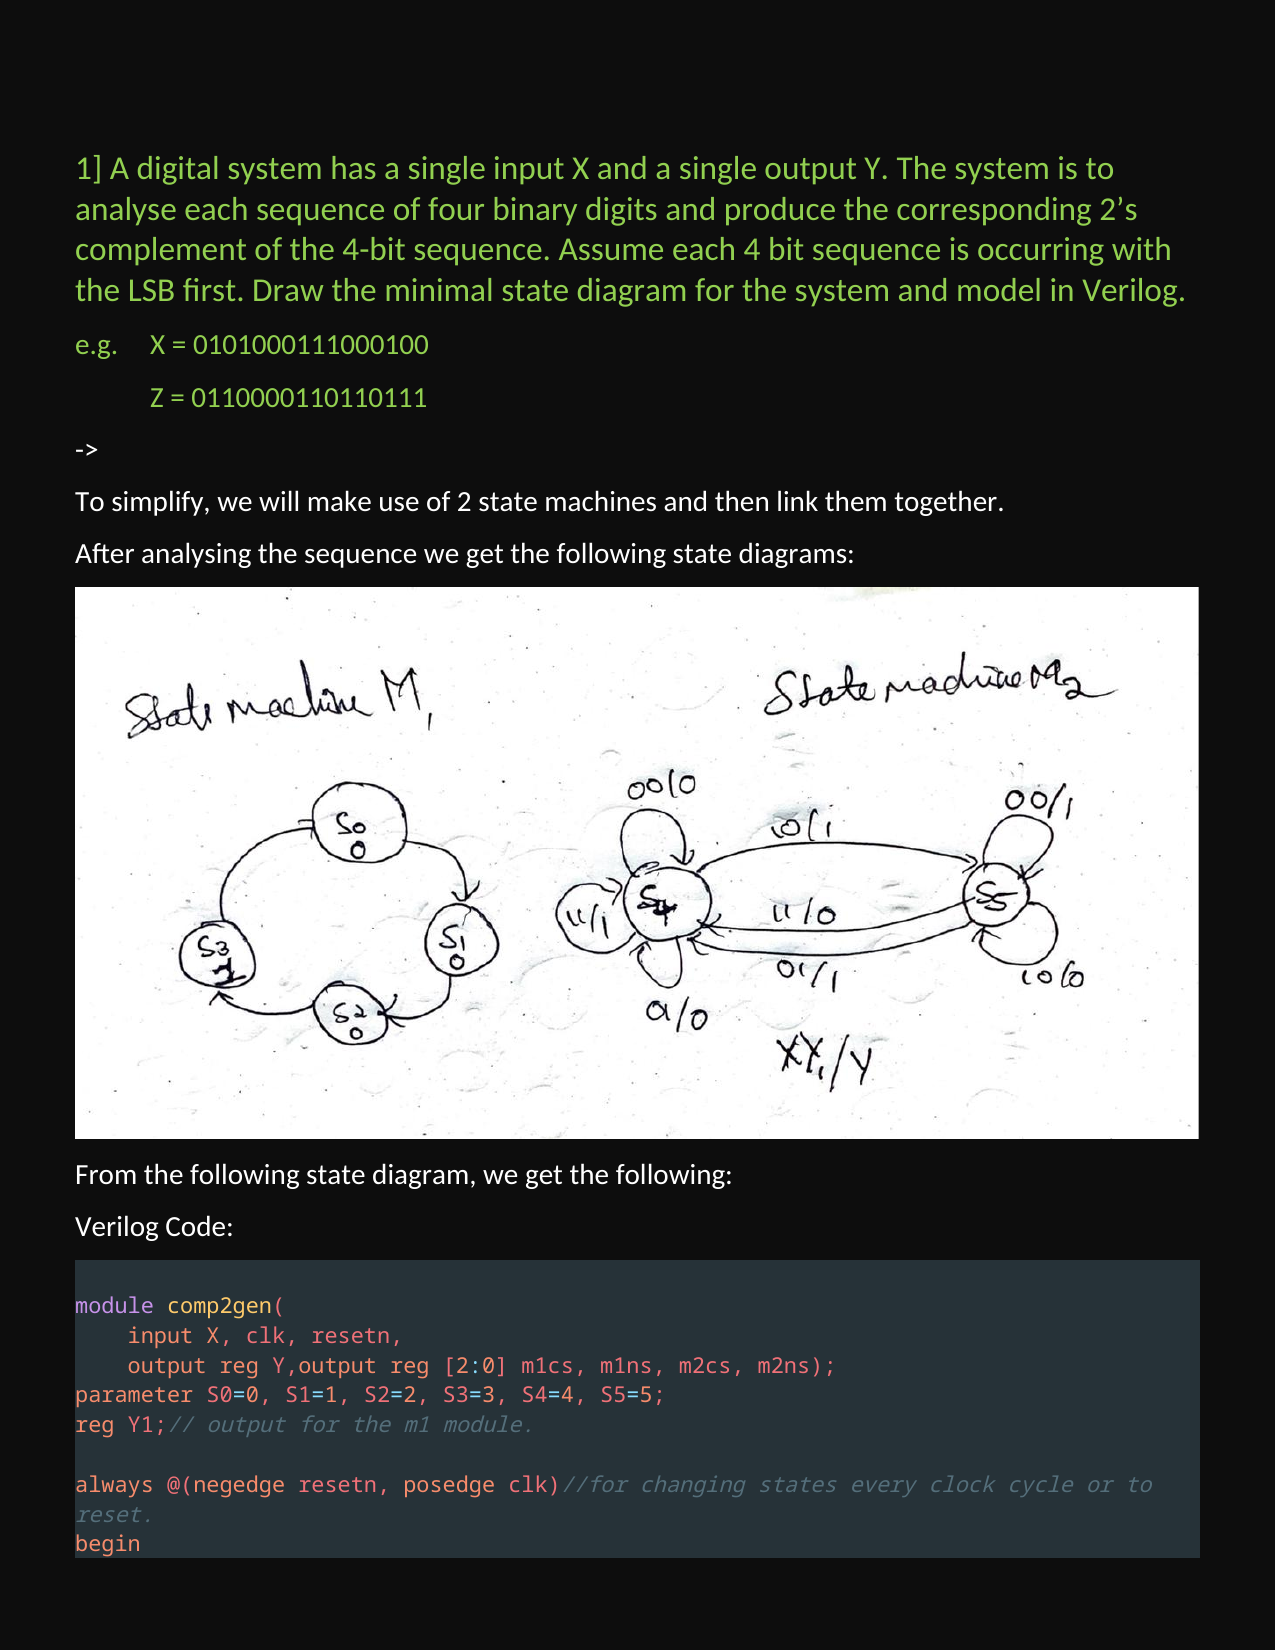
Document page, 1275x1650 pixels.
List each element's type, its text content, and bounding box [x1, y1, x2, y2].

text Verilog Code: [75, 1208, 1200, 1244]
text Z = 0110000110110111 [75, 379, 1200, 414]
text To simplify, we will make use of 2 state machines and then link them together. [75, 483, 1200, 519]
text parameter S0=0, S1=1, S2=2, S3=3, S4=4, S5=5; [75, 1379, 1200, 1409]
text -> [75, 431, 1200, 467]
text module comp2gen( [75, 1290, 1200, 1320]
text always @(negedge resetn, posedge clk)//for changing states every clock cycle or to reset. [75, 1469, 1200, 1528]
text begin [75, 1528, 1200, 1558]
text input X, clk, resetn, [75, 1320, 1200, 1350]
picture [75, 587, 1199, 1139]
text e.g. X = 0101000111000100 [75, 326, 1200, 362]
text After analysing the sequence we get the following state diagrams: [75, 536, 1200, 571]
text From the following state diagram, we get the following: [75, 1156, 1200, 1191]
text reg Y1;// output for the m1 module. [75, 1409, 1200, 1439]
text 1] A digital system has a single input X and a single output Y. The system is to analyse each sequence of four binary digits and produce the corresponding 2’s complement of the 4-bit sequence. Assume each 4 bit sequence is occurring with the LSB first. Draw the minimal state diagram for the system and model in Verilog. [75, 147, 1200, 310]
text output reg Y,output reg [2:0] m1cs, m1ns, m2cs, m2ns); [75, 1350, 1200, 1379]
